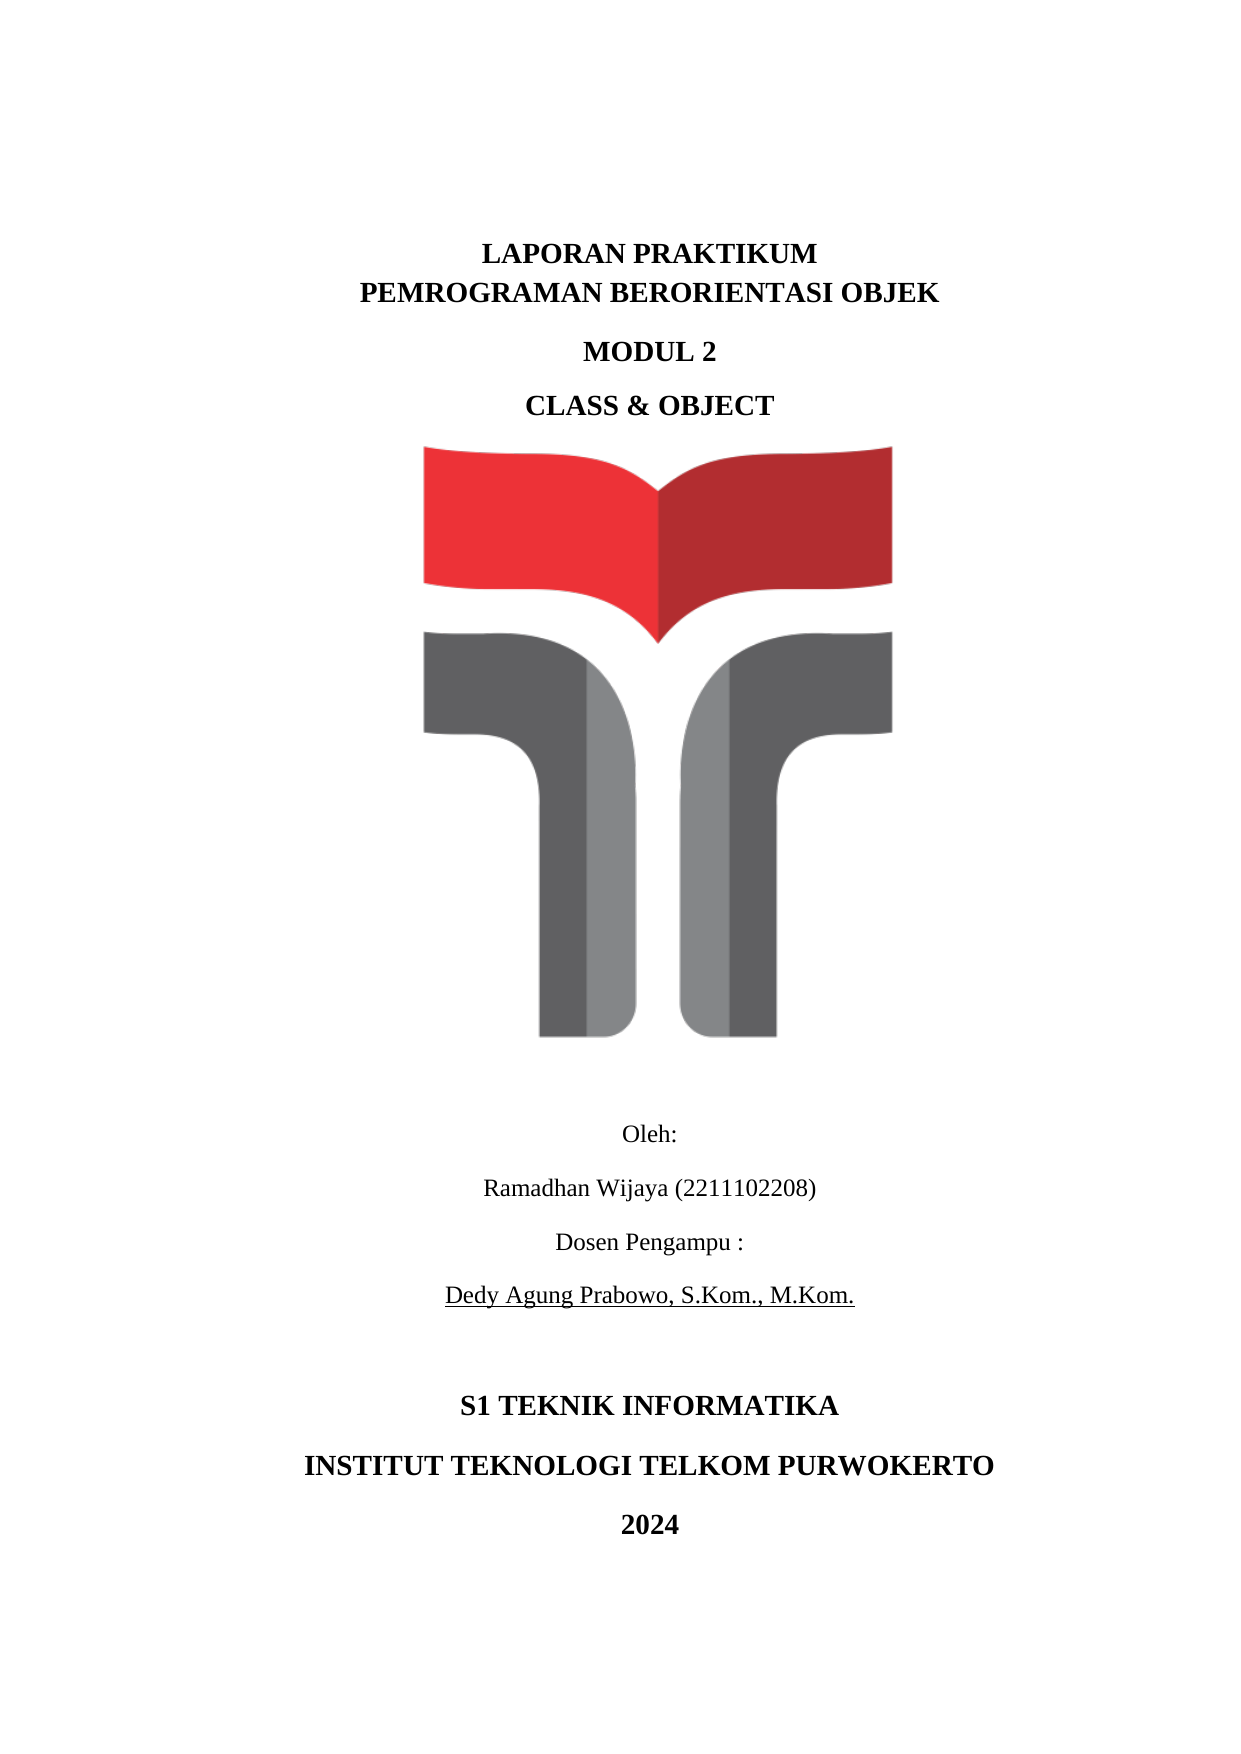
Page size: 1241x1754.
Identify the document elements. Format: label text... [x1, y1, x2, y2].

text Dedy Agung Prabowo, S.Kom., M.Kom. [236, 1281, 1063, 1309]
text S1 TEKNIK INFORMATIKA [236, 1388, 1063, 1422]
text CLASS & OBJECT [236, 388, 1063, 422]
picture [351, 442, 949, 1041]
text MODUL 2 [236, 334, 1063, 368]
text Oleh: [236, 1119, 1063, 1148]
text Ramadhan Wijaya (2211102208) [236, 1173, 1063, 1202]
text INSTITUT TEKNOLOGI TELKOM PURWOKERTO [236, 1448, 1063, 1481]
text LAPORAN PRAKTIKUM PEMROGRAMAN BERORIENTASI OBJEK [236, 236, 1063, 308]
text 2024 [236, 1507, 1063, 1541]
text Dosen Pengampu : [236, 1227, 1063, 1255]
